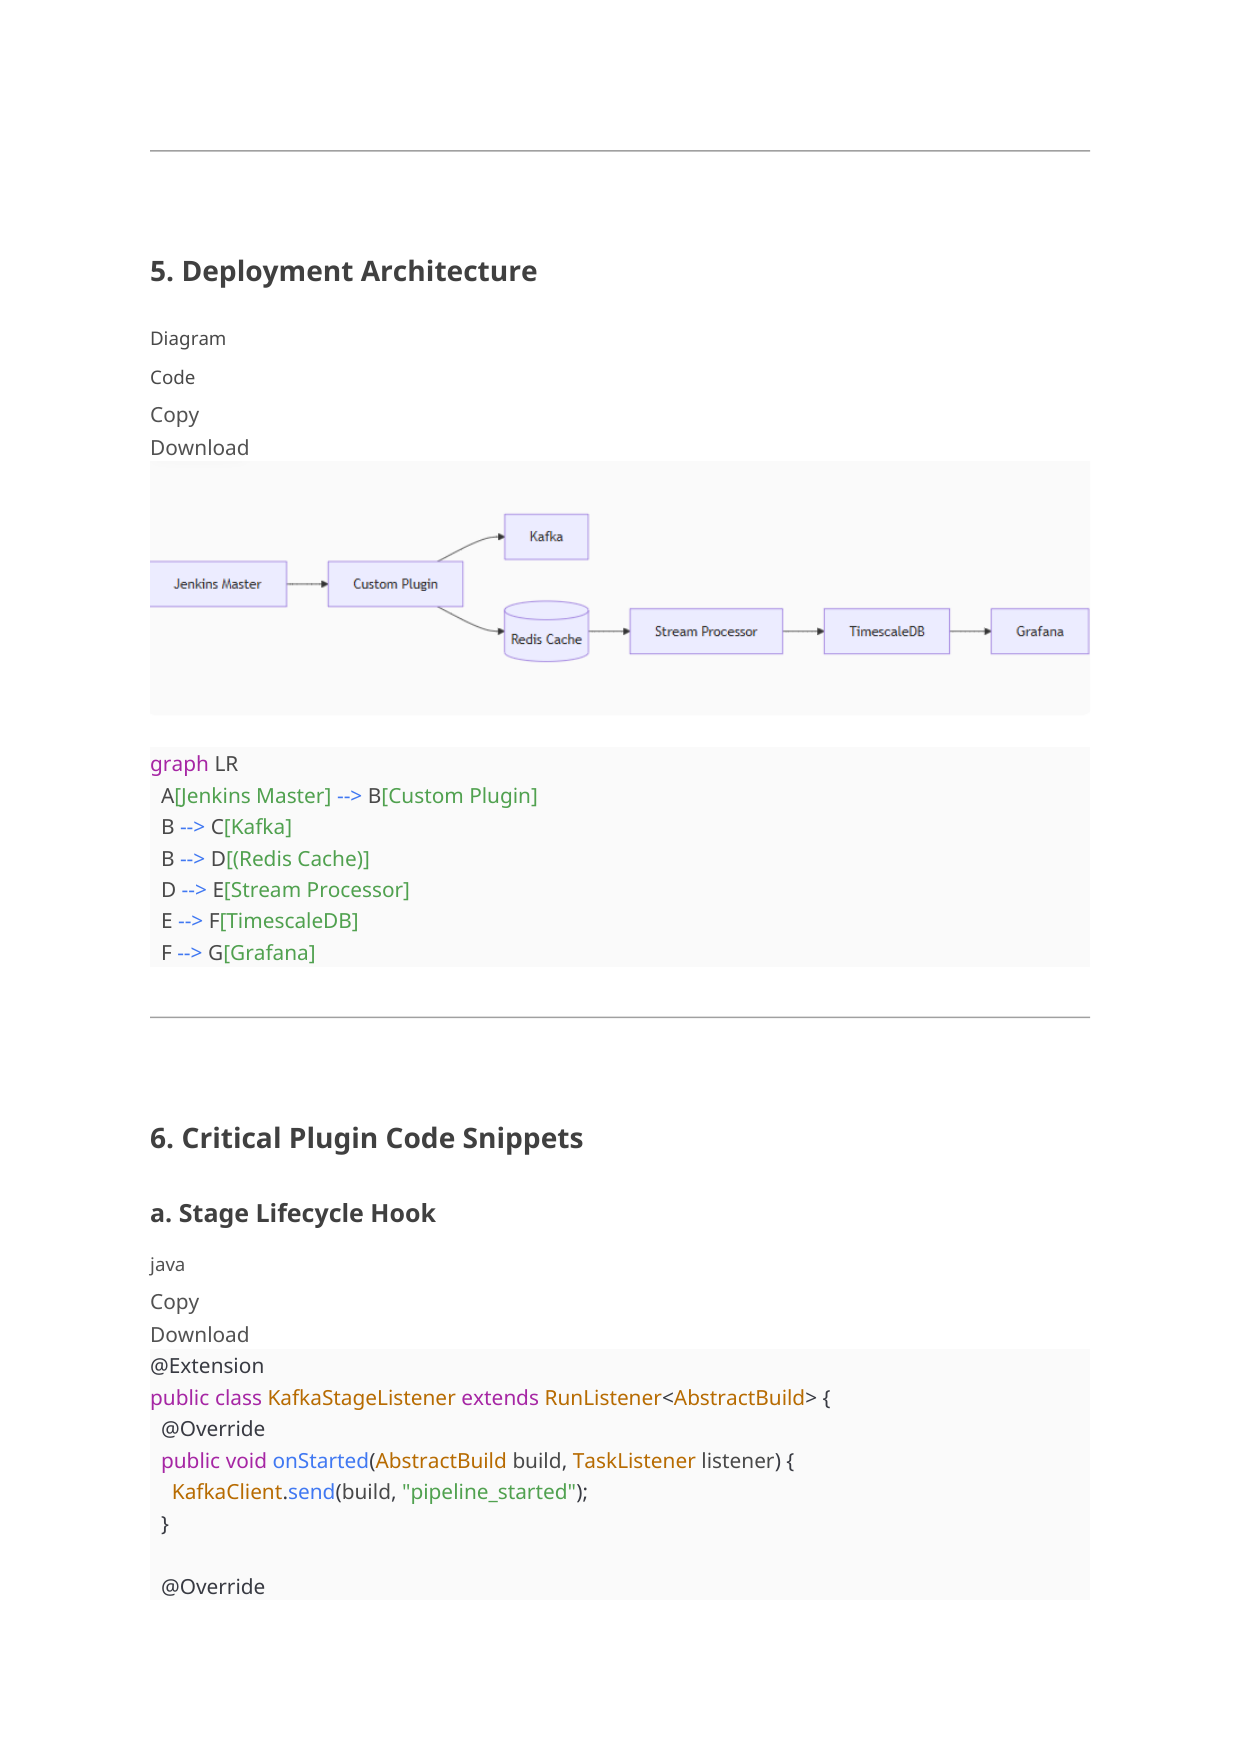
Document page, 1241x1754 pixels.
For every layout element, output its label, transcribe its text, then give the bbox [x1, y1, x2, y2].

text } [150, 1506, 1090, 1537]
text B --> C[Kafka] [150, 809, 1090, 841]
text java [150, 1251, 1090, 1277]
text E --> F[TimescaleDB] [150, 904, 1090, 935]
text A[Jenkins Master] --> B[Custom Plugin] [150, 778, 1090, 809]
text B --> D[(Redis Cache)] [150, 841, 1090, 872]
text Download [150, 429, 1090, 461]
text Code [150, 351, 1090, 389]
picture [150, 461, 1091, 747]
text Download [150, 1316, 1090, 1349]
text @Override [150, 1569, 1090, 1600]
text public void onStarted(AbstractBuild build, TaskListener listener) { [150, 1443, 1090, 1474]
text D --> E[Stream Processor] [150, 872, 1090, 904]
text public class KafkaStageListener extends RunListener<AbstractBuild> { [150, 1380, 1090, 1412]
text 5. Deployment Architecture [150, 252, 1090, 290]
text 6. Critical Plugin Code Snippets [150, 1118, 1090, 1157]
text F --> G[Grafana] [150, 935, 1090, 967]
text a. Stage Lifecycle Hook [150, 1185, 1090, 1230]
text @Extension [150, 1349, 1090, 1380]
text @Override [150, 1412, 1090, 1443]
text graph LR [150, 747, 1090, 778]
text Diagram [150, 311, 1090, 351]
text Copy [150, 389, 1090, 429]
text KafkaClient.send(build, "pipeline_started"); [150, 1474, 1090, 1506]
text Copy [150, 1277, 1090, 1316]
